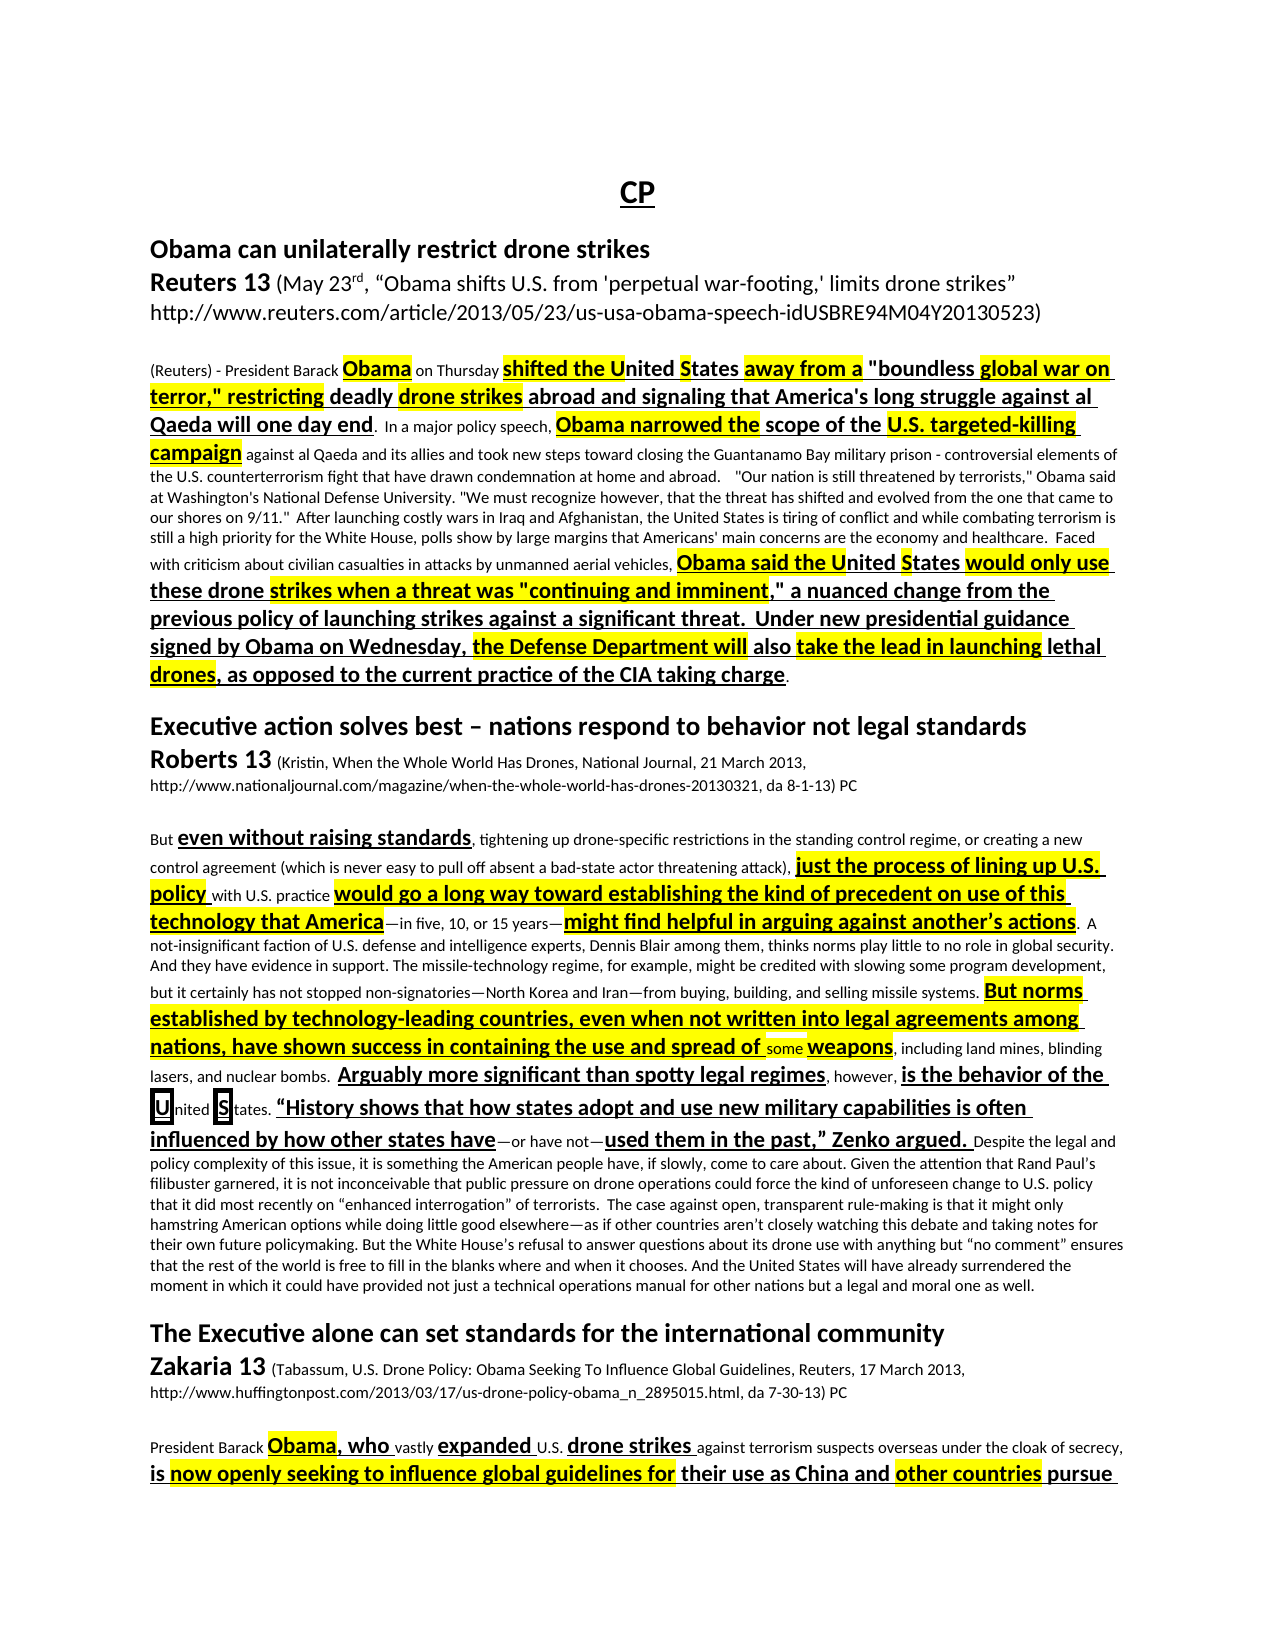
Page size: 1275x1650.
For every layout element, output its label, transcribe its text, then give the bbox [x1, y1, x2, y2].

text (Reuters) - President Barack Obama on Thursday shifted the United States away from a "boundless global war on terror," restricting deadly drone strikes abroad and signaling that America's long struggle against al Qaeda will one day end. In a major policy speech, Obama narrowed the scope of the U.S. targeted-killing campaign against al Qaeda and its allies and took new steps toward closing the Guantanamo Bay military prison - controversial elements of the U.S. counterterrorism fight that have drawn condemnation at home and abroad. "Our nation is still threatened by terrorists," Obama said at Washington's National Defense University. "We must recognize however, that the threat has shifted and evolved from the one that came to our shores on 9/11." After launching costly wars in Iraq and Afghanistan, the United States is tiring of conflict and while combating terrorism is still a high priority for the White House, polls show by large margins that Americans' main concerns are the economy and healthcare. Faced with criticism about civilian casualties in attacks by unmanned aerial vehicles, Obama said the United States would only use these drone strikes when a threat was "continuing and imminent," a nuanced change from the previous policy of launching strikes against a significant threat. Under new presidential guidance signed by Obama on Wednesday, the Defense Department will also take the lead in launching lethal drones, as opposed to the current practice of the CIA taking charge. [150, 354, 1125, 688]
text Zakaria 13 (Tabassum, U.S. Drone Policy: Obama Seeking To Influence Global Guidelines, Reuters, 17 March 2013, http://www.huffingtonpost.com/2013/03/17/us-drone-policy-obama_n_2895015.html, da 7-30-13) PC [150, 1349, 1125, 1403]
subtitle CP [150, 171, 1125, 212]
subtitle Executive action solves best – nations respond to behavior not legal standards [150, 709, 1125, 742]
text Reuters 13 (May 23rd, “Obama shifts U.S. from 'perpetual war-footing,' limits drone strikes” http://www.reuters.com/article/2013/05/23/us-usa-obama-speech-idUSBRE94M04Y20130523) [150, 265, 1125, 326]
subtitle Obama can unilaterally restrict drone strikes [150, 232, 1125, 265]
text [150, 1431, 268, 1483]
text Roberts 13 (Kristin, When the Whole World Has Drones, National Journal, 21 March 2013, http://www.nationaljournal.com/magazine/when-the-whole-world-has-drones-20130321, da 8-1-13) PC [150, 742, 1125, 795]
text But even without raising standards, tightening up drone-specific restrictions in the standing control regime, or creating a new control agreement (which is never easy to pull off absent a bad-state actor threatening attack), just the process of lining up U.S. policy with U.S. practice would go a long way toward establishing the kind of precedent on use of this technology that America—in five, 10, or 15 years—might find helpful in arguing against another’s actions. A not-insignificant faction of U.S. defense and intelligence experts, Dennis Blair among them, thinks norms play little to no role in global security. And they have evidence in support. The missile-technology regime, for example, might be credited with slowing some program development, but it certainly has not stopped non-signatories—North Korea and Iran—from buying, building, and selling missile systems. But norms established by technology-leading countries, even when not written into legal agreements among nations, have shown success in containing the use and spread of some weapons, including land mines, blinding lasers, and nuclear bombs. Arguably more significant than spotty legal regimes, however, is the behavior of the United States. “History shows that how states adopt and use new military capabilities is often influenced by how other states have—or have not—used them in the past,” Zenko argued. Despite the legal and policy complexity of this issue, it is something the American people have, if slowly, come to care about. Given the attention that Rand Paul’s filibuster garnered, it is not inconceivable that public pressure on drone operations could force the kind of unforeseen change to U.S. policy that it did most recently on “enhanced interrogation” of terrorists. The case against open, transparent rule-making is that it might only hamstring American options while doing little good elsewhere—as if other countries aren’t closely watching this debate and taking notes for their own future policymaking. But the White House’s refusal to answer questions about its drone use with anything but “no comment” ensures that the rest of the world is free to fill in the blanks where and when it chooses. And the United States will have already surrendered the moment in which it could have provided not just a technical operations manual for other nations but a legal and moral one as well. [150, 823, 1125, 1296]
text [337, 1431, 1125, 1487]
subtitle The Executive alone can set standards for the international community [150, 1316, 1125, 1349]
